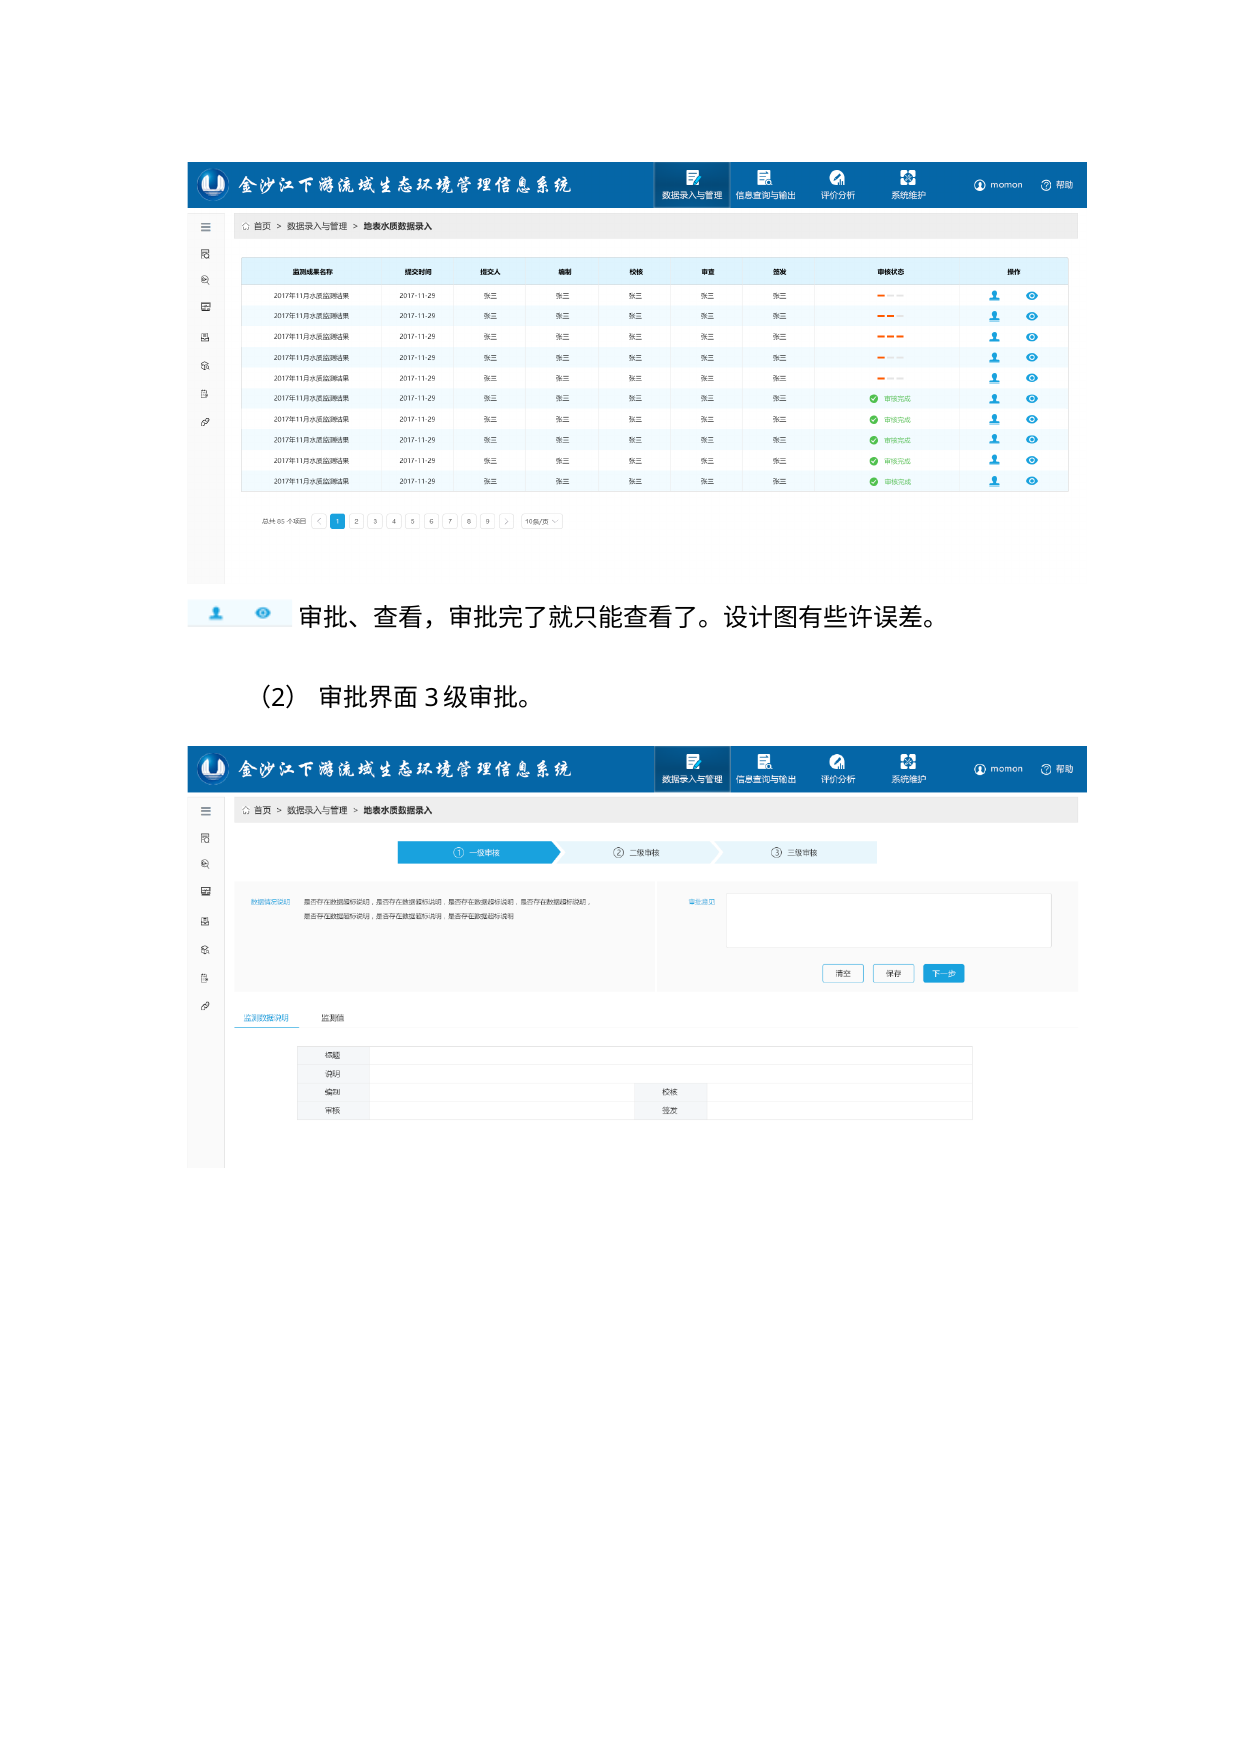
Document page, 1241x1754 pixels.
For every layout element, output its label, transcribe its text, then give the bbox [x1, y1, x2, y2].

text 审批、查看，审批完了就只能查看了。设计图有些许误差。 [187, 598, 1053, 663]
list 审批界面 3级审批。 [246, 663, 1053, 728]
picture [187, 162, 1087, 584]
picture [187, 599, 293, 627]
picture [187, 746, 1087, 1168]
